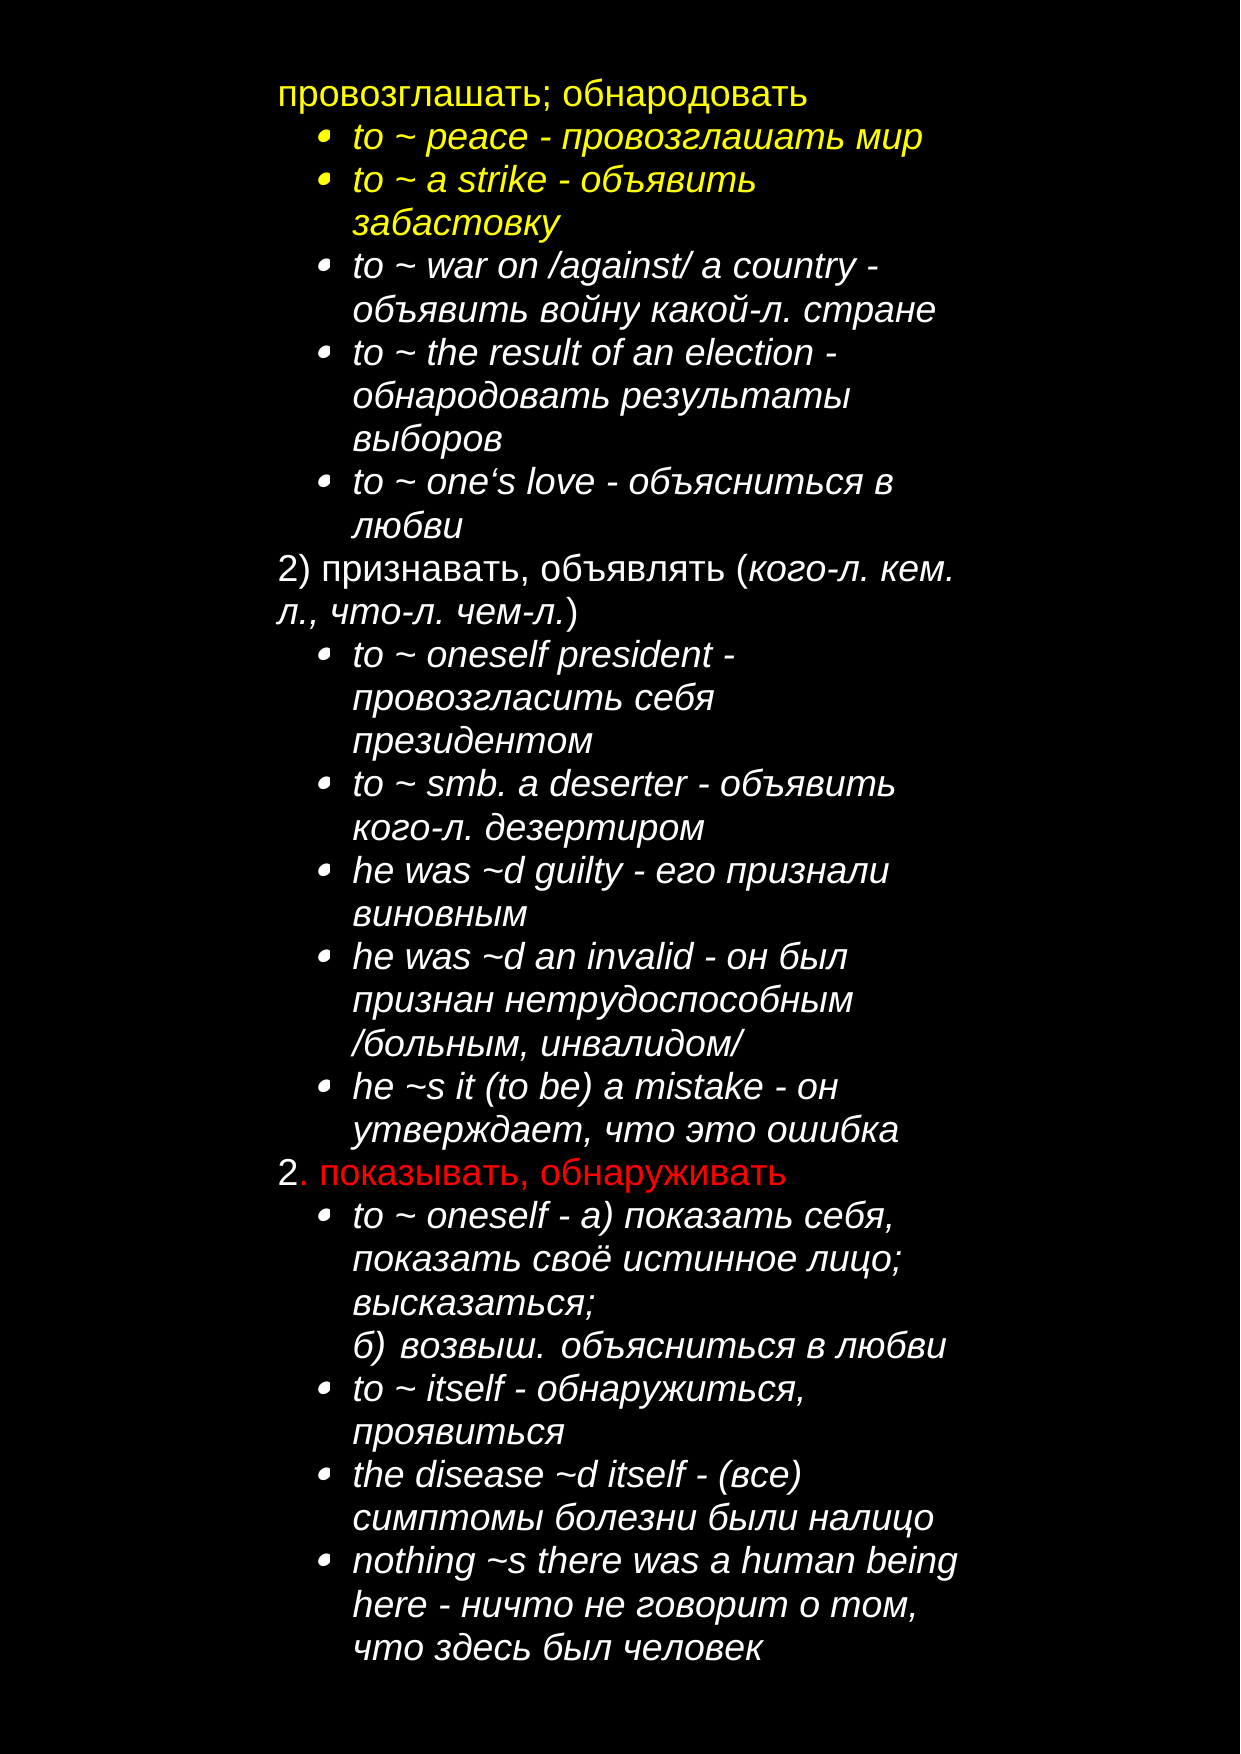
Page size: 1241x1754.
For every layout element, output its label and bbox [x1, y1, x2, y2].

table_header [270, 62, 976, 1677]
